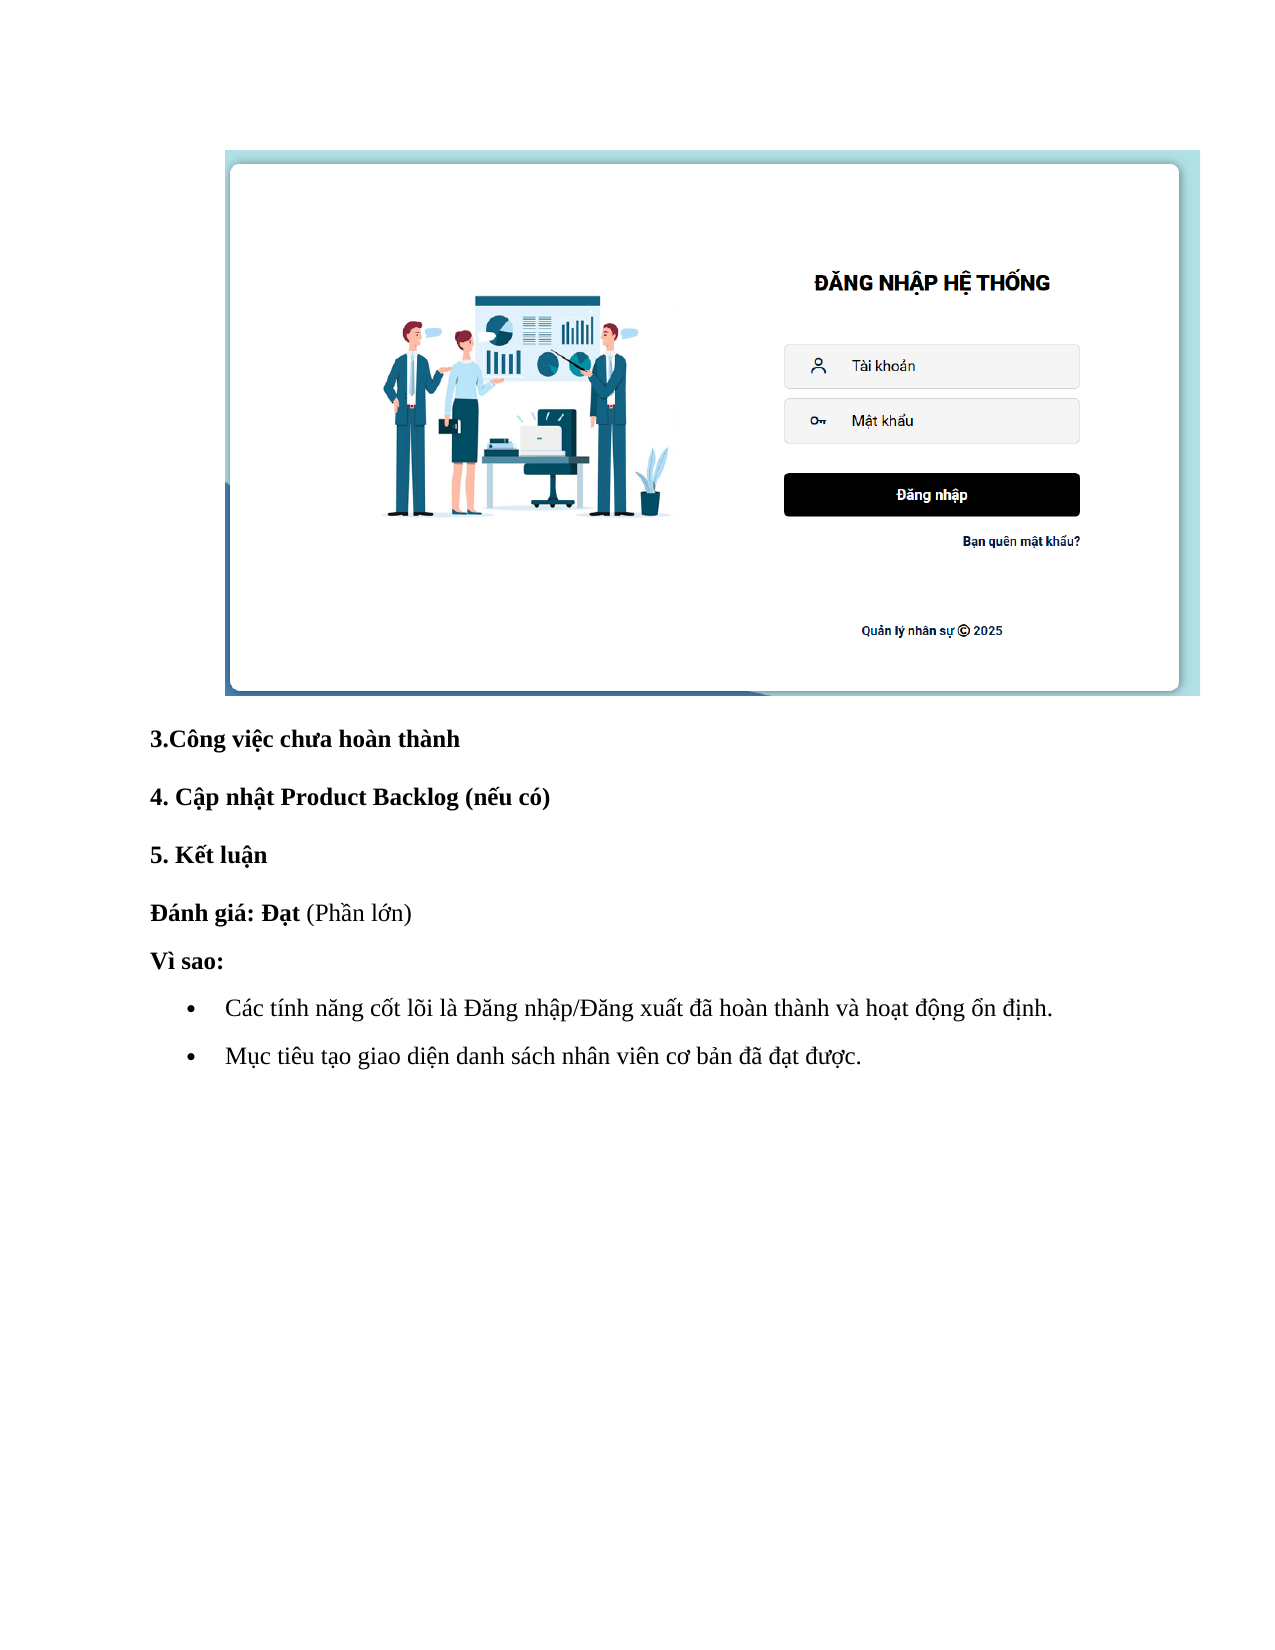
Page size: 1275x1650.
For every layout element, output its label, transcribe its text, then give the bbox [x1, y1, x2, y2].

text 3.Công việc chưa hoàn thành [150, 724, 1125, 753]
text 4. Cập nhật Product Backlog (nếu có) [150, 782, 1125, 811]
list Mục tiêu tạo giao diện danh sách nhân viên cơ bản đã đạt được. [187, 1041, 1125, 1070]
picture [225, 150, 1200, 696]
text 5. Kết luận [150, 840, 1125, 869]
text Vì sao: [150, 946, 1125, 974]
text Đánh giá: Đạt (Phần lớn) [150, 898, 1125, 927]
list Các tính năng cốt lõi là Đăng nhập/Đăng xuất đã hoàn thành và hoạt động ổn định. [187, 993, 1125, 1022]
